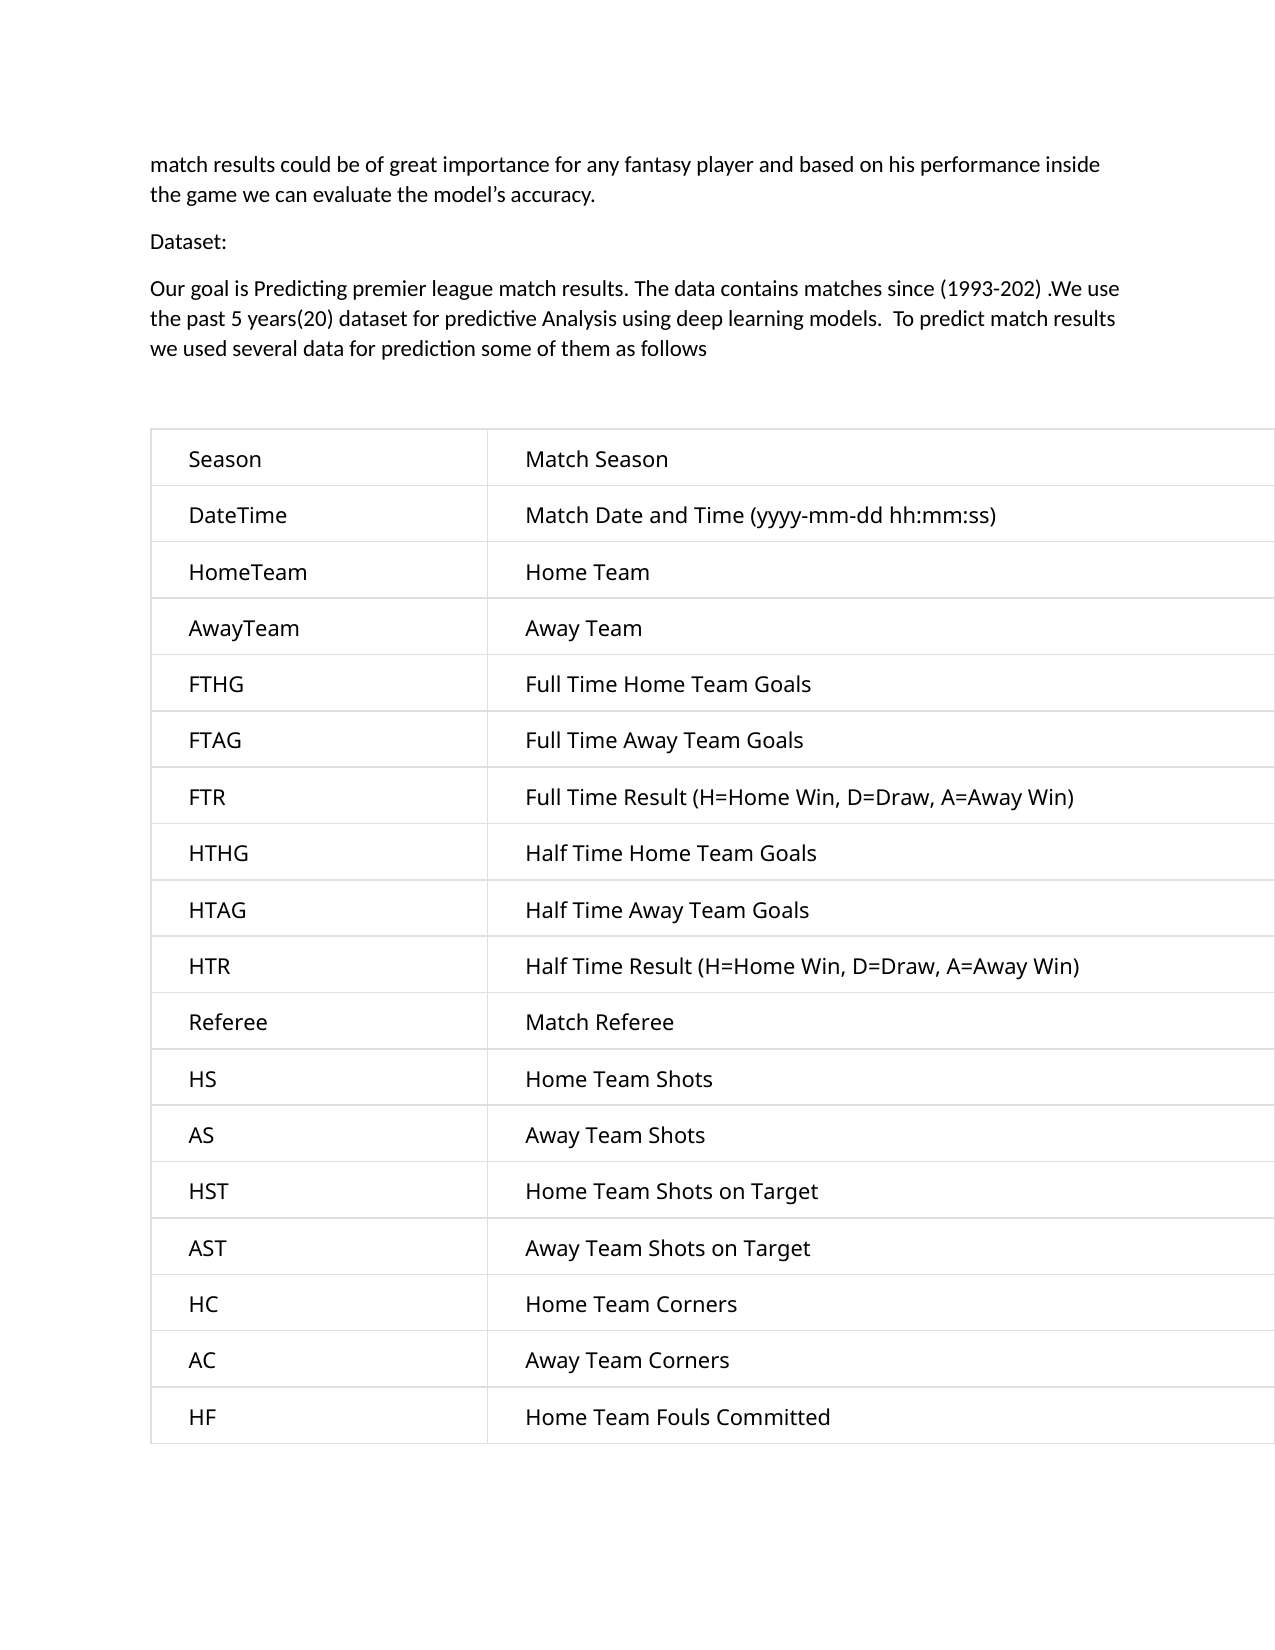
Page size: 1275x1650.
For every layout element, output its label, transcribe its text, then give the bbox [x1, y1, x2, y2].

table_cell FTAG [152, 712, 487, 766]
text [150, 150, 1125, 208]
table_cell Away Team Corners [488, 1331, 1274, 1386]
text Our goal is Predicting premier league match results. The data contains matches since (1993-202) .We use the past 5 years(20) dataset for predictive Analysis using deep learning models. To predict match results we used several data for prediction some of them as follows [150, 274, 1125, 362]
table_cell AwayTeam [152, 599, 487, 653]
table_cell HTHG [152, 824, 487, 879]
table_cell HST [152, 1162, 487, 1217]
table_cell HTAG [152, 881, 487, 935]
table_cell Home Team Shots [488, 1050, 1274, 1104]
table_cell AC [152, 1331, 487, 1386]
table_cell Half Time Result (H=Home Win, D=Draw, A=Away Win) [488, 937, 1274, 992]
table_cell Half Time Away Team Goals [488, 881, 1274, 935]
table_cell Full Time Home Team Goals [488, 655, 1274, 710]
table_cell HF [152, 1388, 487, 1442]
table_cell Home Team [488, 542, 1274, 597]
table_header Match Season [488, 430, 1274, 484]
table_cell AST [152, 1219, 487, 1273]
table_cell HomeTeam [152, 542, 487, 597]
table_cell Full Time Away Team Goals [488, 712, 1274, 766]
table_cell Away Team Shots [488, 1106, 1274, 1161]
table_cell Match Referee [488, 993, 1274, 1048]
table_cell HS [152, 1050, 487, 1104]
table_cell Away Team [488, 599, 1274, 653]
table_cell Away Team Shots on Target [488, 1219, 1274, 1273]
table_header Season [152, 430, 487, 484]
table_cell DateTime [152, 486, 487, 541]
table_cell HC [152, 1275, 487, 1330]
table_cell Full Time Result (H=Home Win, D=Draw, A=Away Win) [488, 768, 1274, 823]
table_cell HTR [152, 937, 487, 992]
table_cell Referee [152, 993, 487, 1048]
table_cell FTR [152, 768, 487, 823]
text Dataset: [150, 227, 1125, 255]
table_cell Half Time Home Team Goals [488, 824, 1274, 879]
table_cell Match Date and Time (yyyy-mm-dd hh:mm:ss) [488, 486, 1274, 541]
table_cell Home Team Shots on Target [488, 1162, 1274, 1217]
table_cell FTHG [152, 655, 487, 710]
table_cell AS [152, 1106, 487, 1161]
table_cell Home Team Corners [488, 1275, 1274, 1330]
table_cell Home Team Fouls Committed [488, 1388, 1274, 1442]
